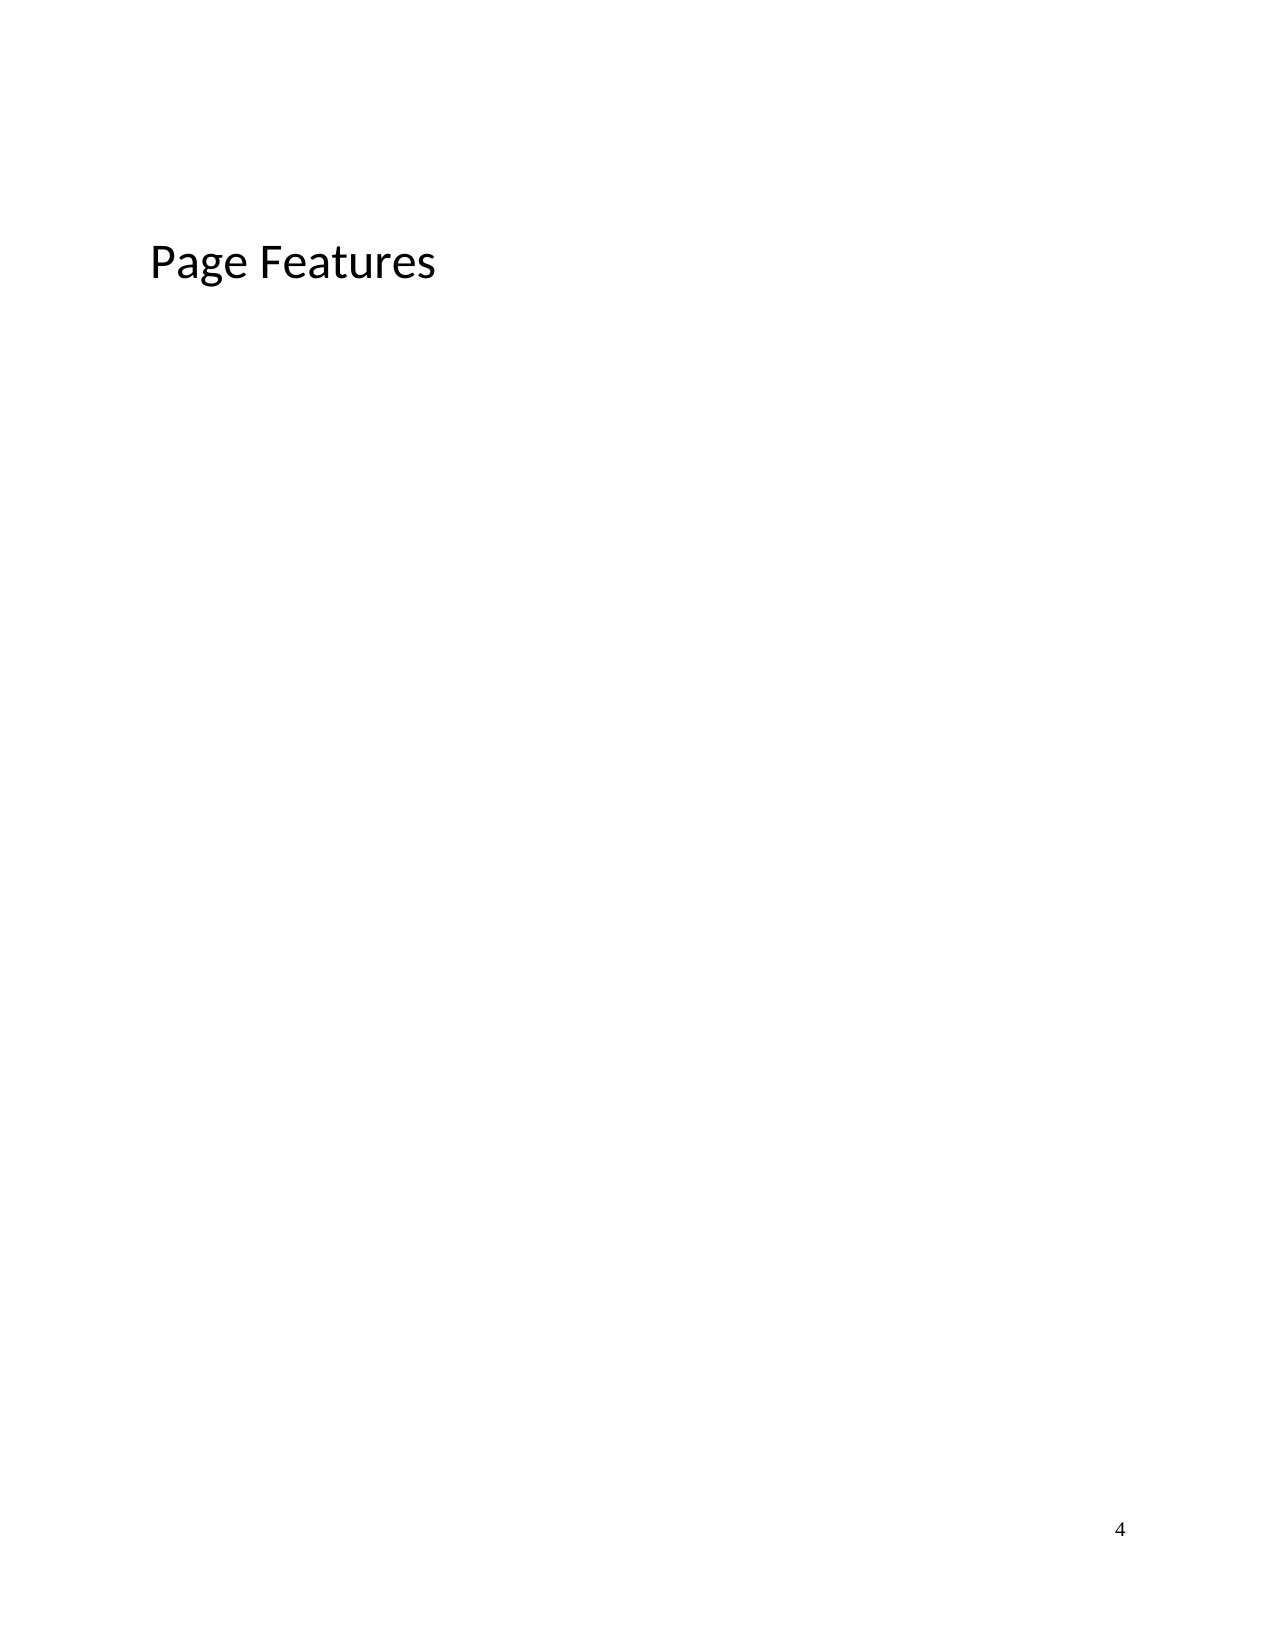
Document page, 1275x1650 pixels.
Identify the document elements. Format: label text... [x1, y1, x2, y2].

subtitle Page Features [150, 230, 1125, 291]
